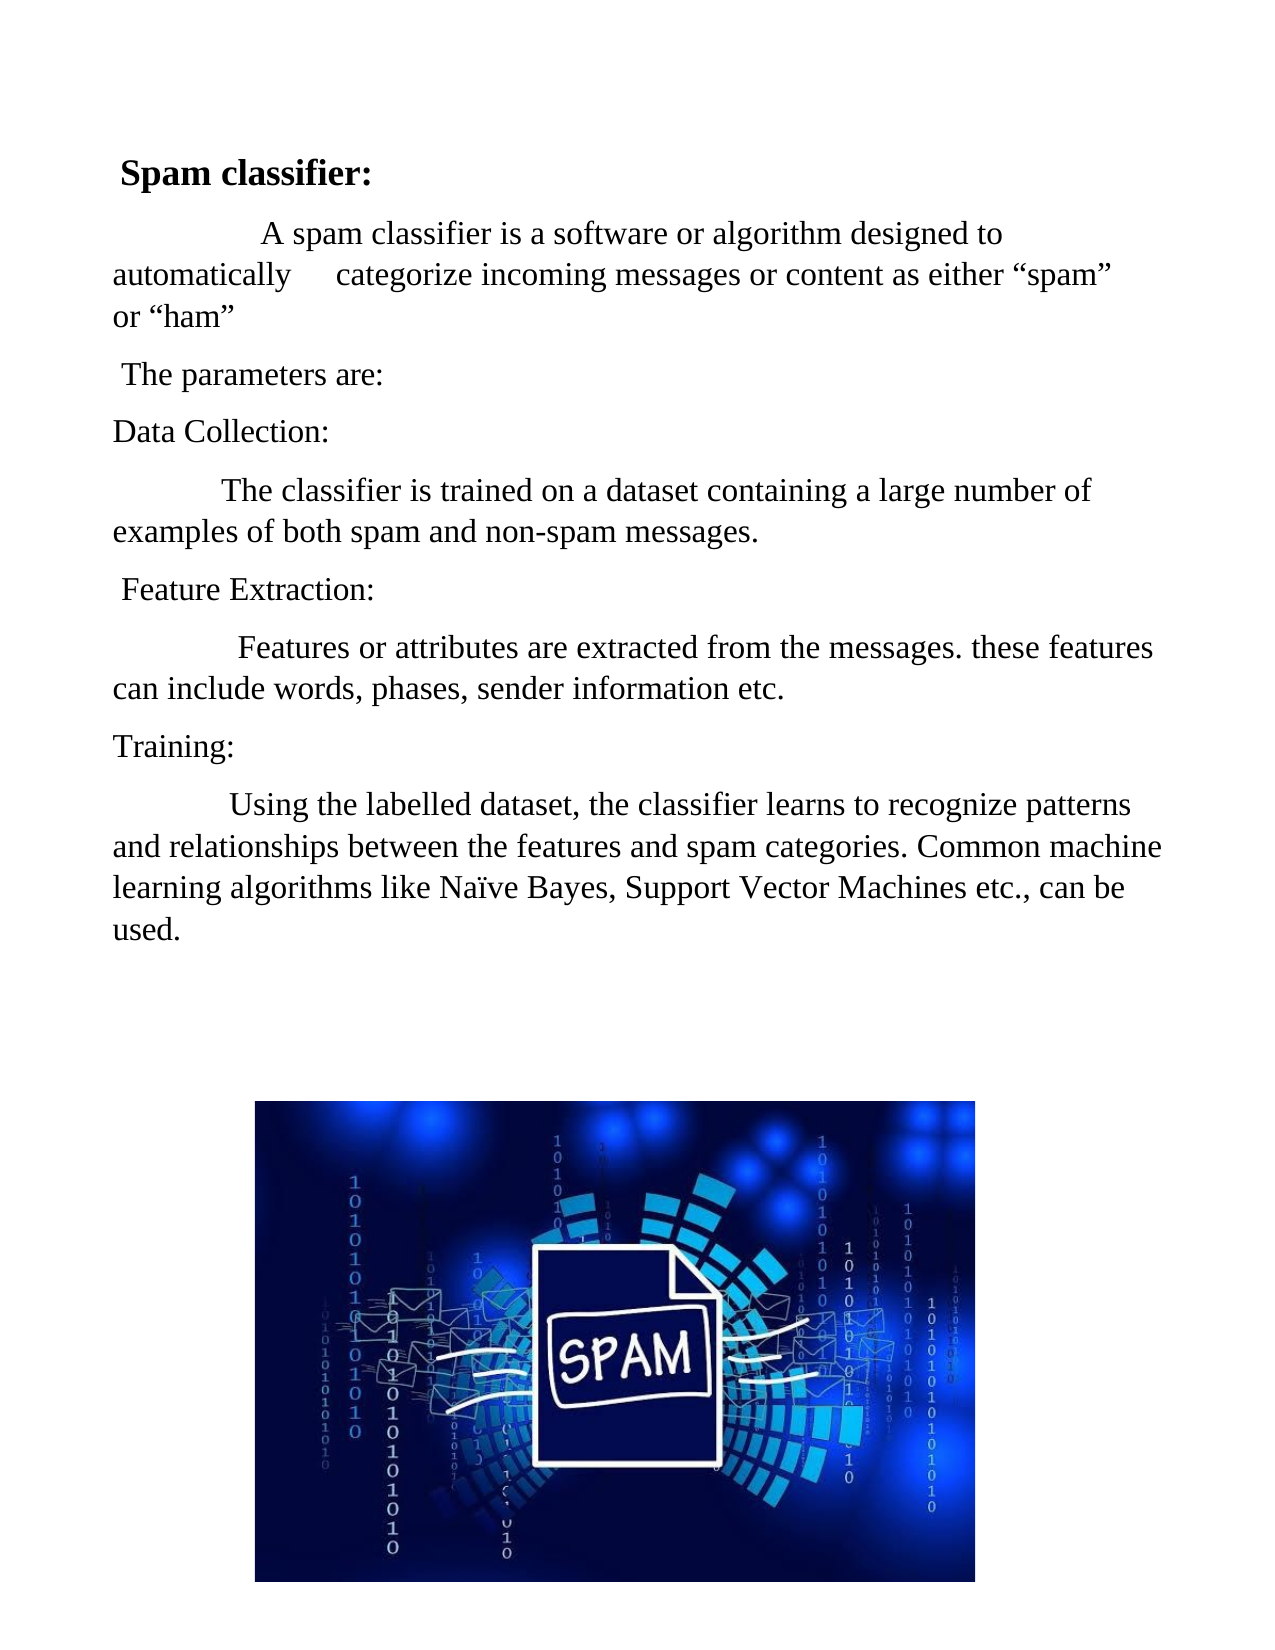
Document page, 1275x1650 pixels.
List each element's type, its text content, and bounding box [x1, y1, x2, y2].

text Using the labelled dataset, the classifier learns to recognize patterns and relationships between the features and spam categories. Common machine learning algorithms like Naïve Bayes, Support Vector Machines etc., can be used. [112, 785, 1175, 947]
text The classifier is trained on a dataset containing a large number of examples of both spam and non-spam messages. [112, 470, 1175, 549]
text Spam classifier: [120, 150, 1175, 193]
text A spam classifier is a software or algorithm designed to automatically categorize incoming messages or content as either “spam” or “ham” [112, 213, 1148, 334]
text Data Collection: [112, 412, 1175, 450]
text Features or attributes are extracted from the messages. these features can include words, phases, sender information etc. [112, 627, 1175, 707]
text The parameters are: [121, 354, 1175, 392]
text Training: [112, 726, 1175, 765]
text Feature Extraction: [121, 569, 1175, 608]
picture [254, 1101, 976, 1582]
